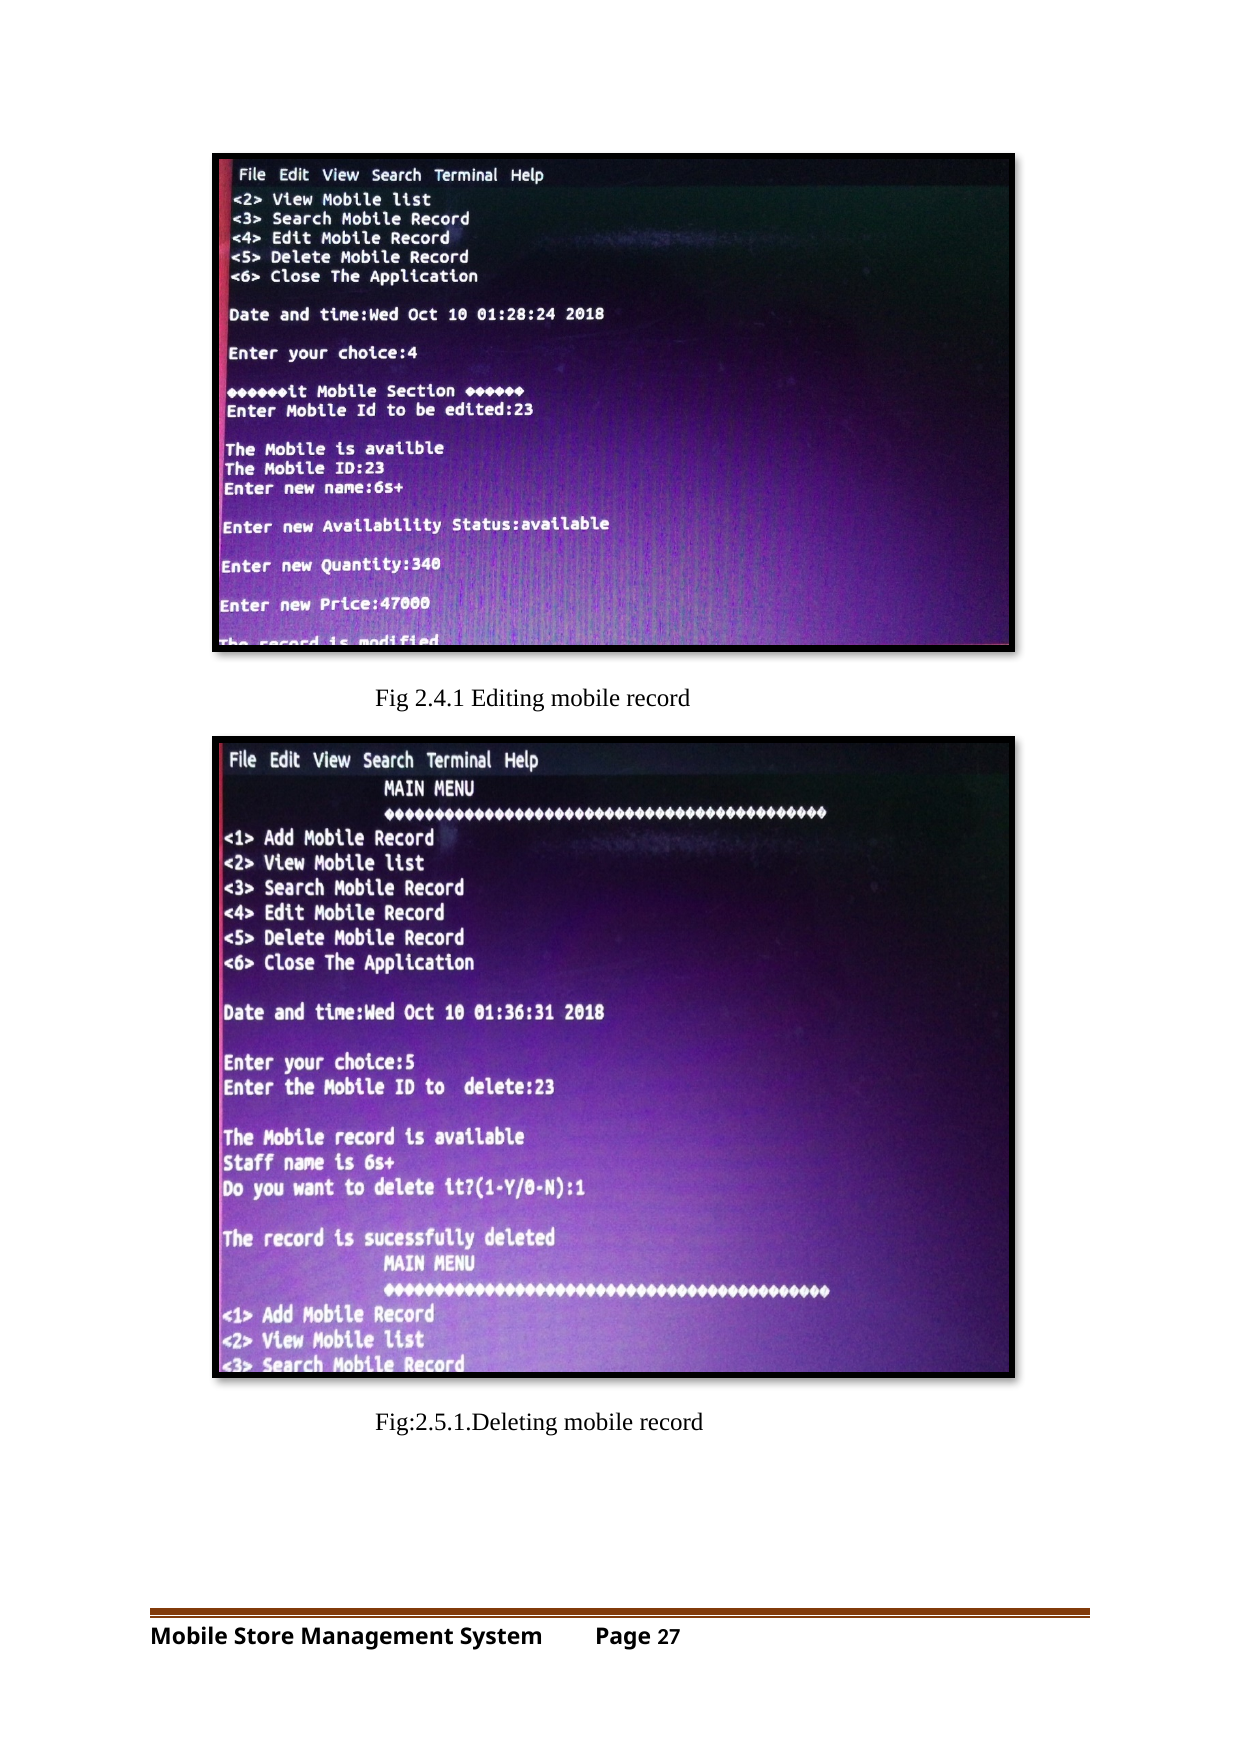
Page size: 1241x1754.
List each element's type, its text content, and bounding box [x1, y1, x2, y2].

picture [219, 159, 1009, 645]
text Fig:2.5.1.Deleting mobile record [300, 1407, 1090, 1436]
picture [219, 743, 1009, 1372]
text Fig 2.4.1 Editing mobile record [300, 683, 1090, 712]
